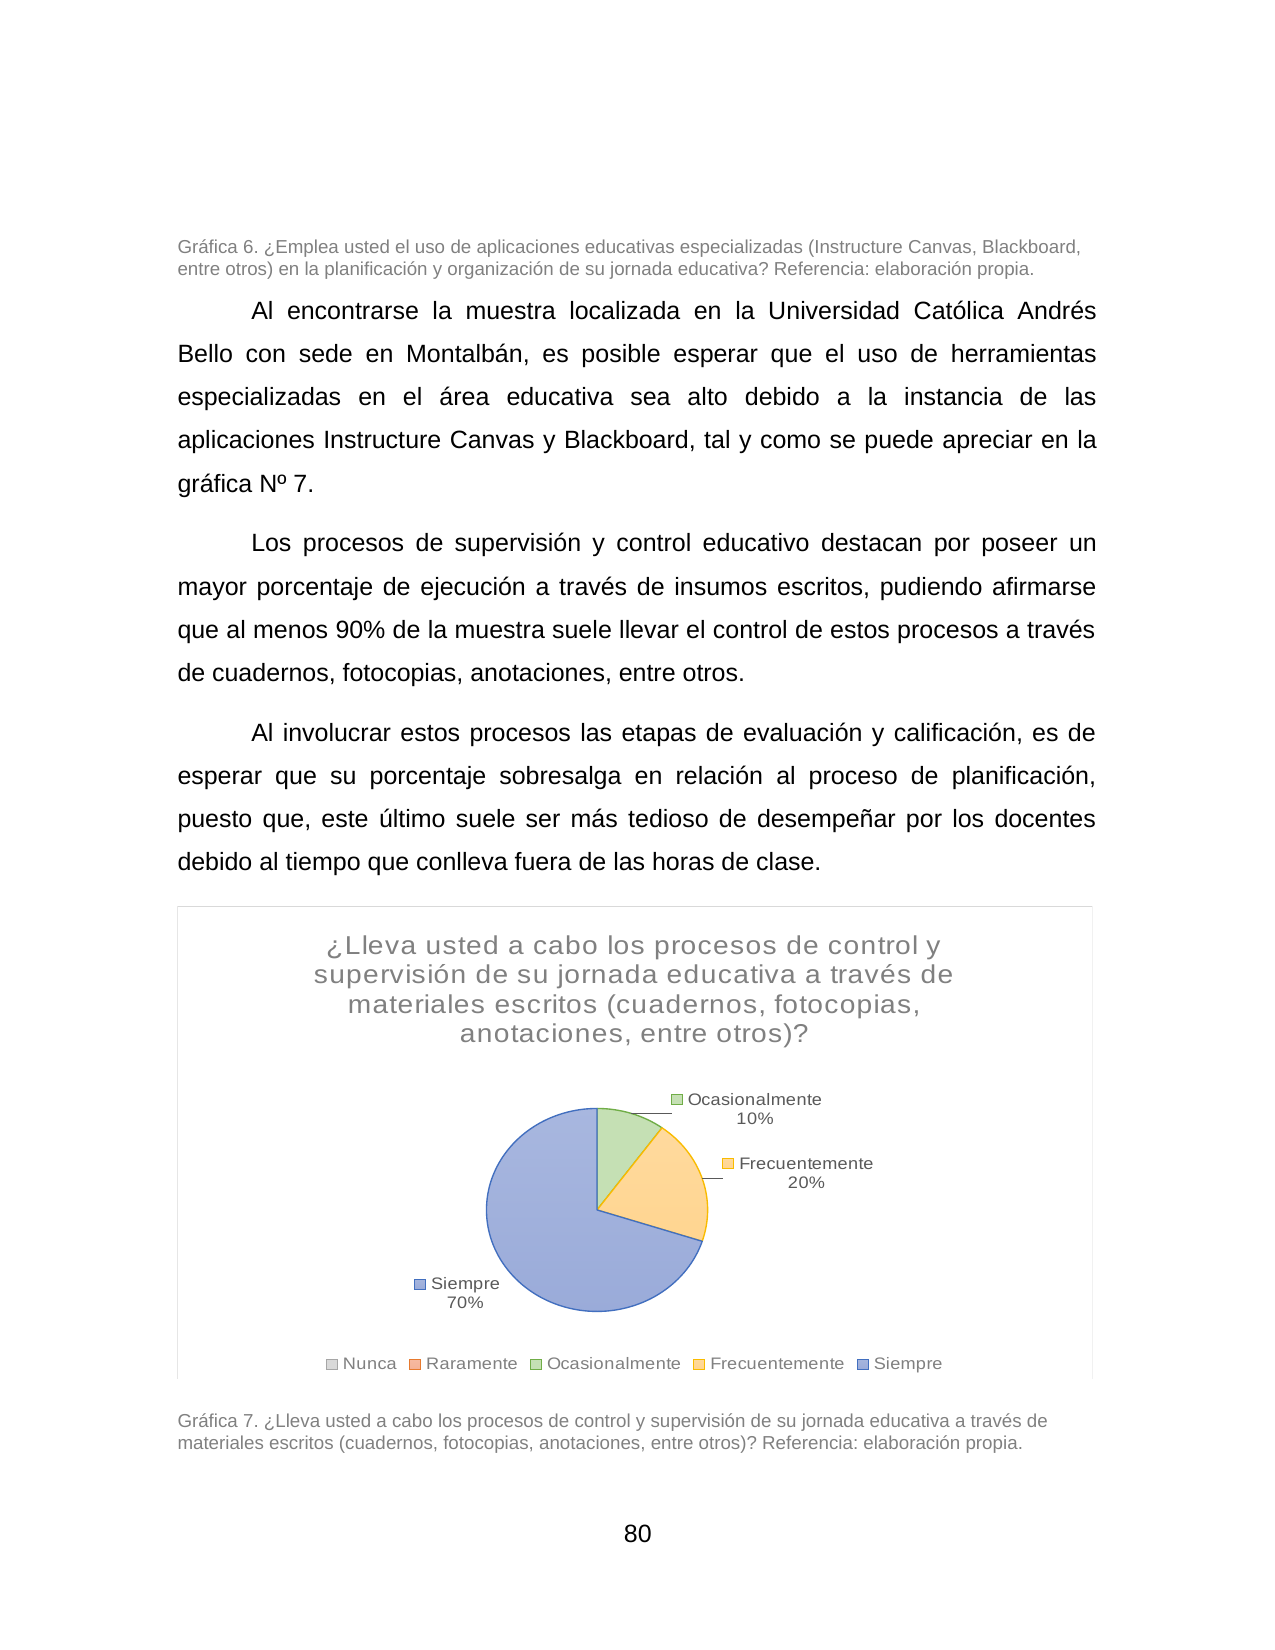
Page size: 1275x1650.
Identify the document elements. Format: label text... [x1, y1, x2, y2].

text Gráfica 6. ¿Emplea usted el uso de aplicaciones educativas especializadas (Instructure Canvas, Blackboard, entre otros) en la planificación y organización de su jornada educativa? Referencia: elaboración propia. [177, 236, 1098, 279]
text Los procesos de supervisión y control educativo destacan por poseer un mayor porcentaje de ejecución a través de insumos escritos, pudiendo afirmarse que al menos 90% de la muestra suele llevar el control de estos procesos a través de cuadernos, fotocopias, anotaciones, entre otros. [177, 528, 1098, 686]
text Gráfica 7. ¿Lleva usted a cabo los procesos de control y supervisión de su jornada educativa a través de materiales escritos (cuadernos, fotocopias, anotaciones, entre otros)? Referencia: elaboración propia. [177, 1410, 1098, 1453]
text Al involucrar estos procesos las etapas de evaluación y calificación, es de esperar que su porcentaje sobresalga en relación al proceso de planificación, puesto que, este último suele ser más tedioso de desempeñar por los docentes debido al tiempo que conlleva fuera de las horas de clase. [177, 717, 1098, 876]
text Al encontrarse la muestra localizada en la Universidad Católica Andrés Bello con sede en Montalbán, es posible esperar que el uso de herramientas especializadas en el área educativa sea alto debido a la instancia de las aplicaciones Instructure Canvas y Blackboard, tal y como se puede apreciar en la gráfica Nº 7. [177, 296, 1098, 497]
